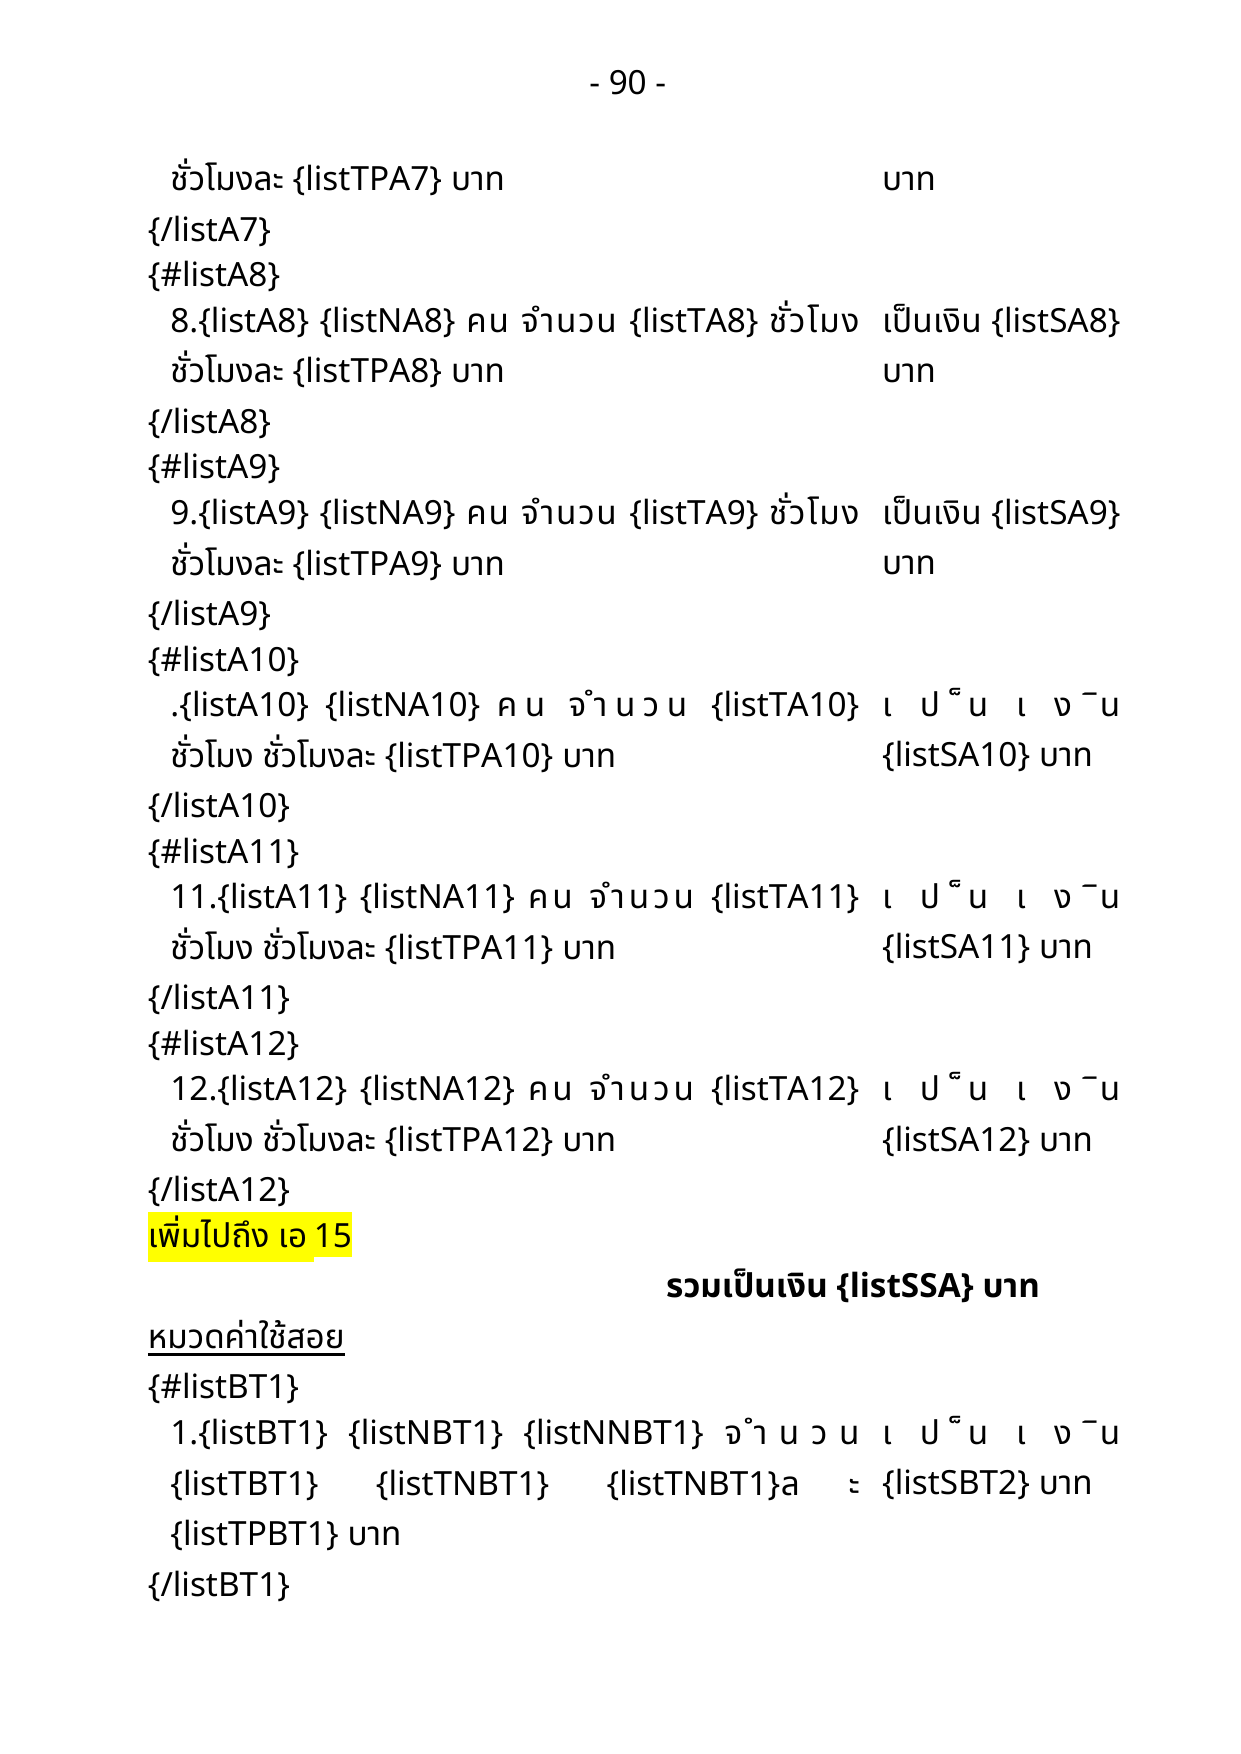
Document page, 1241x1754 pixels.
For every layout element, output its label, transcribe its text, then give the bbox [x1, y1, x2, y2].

text {/listA9} [148, 590, 1107, 635]
table_header 11.{listA11} {listNA11} คน จำนวน {listTA11} ชั่วโมง ชั่วโมงละ {listTPA11} บาท [159, 873, 871, 974]
text {#listA11} [148, 827, 1107, 873]
text {#listA9} [148, 443, 1107, 489]
table_header เป็นเงิน {listSA9} บาท [871, 489, 1132, 590]
text {#listA8} [148, 251, 1107, 297]
table_header เป็นเงิน {listSA11} บาท [871, 873, 1132, 974]
text {/listA7} [148, 206, 1107, 251]
text {/listA8} [148, 398, 1107, 443]
text หมวดค่าใช้สอย [148, 1313, 1107, 1363]
text {/listBT1} [148, 1561, 1107, 1606]
table_header .{listA10} {listNA10} คน จำนวน {listTA10} ชั่วโมง ชั่วโมงละ {listTPA10} บาท [159, 681, 871, 782]
text เพิ่มไปถึง เอ15 [314, 1212, 1107, 1262]
text {#listA12} [148, 1019, 1107, 1065]
text {#listA10} [148, 635, 1107, 681]
table_header เป็นเงิน {listSA12} บาท [871, 1065, 1132, 1166]
table_header 12.{listA12} {listNA12} คน จำนวน {listTA12} ชั่วโมง ชั่วโมงละ {listTPA12} บาท [159, 1065, 871, 1166]
table_header เป็นเงิน {listSA10} บาท [871, 681, 1132, 782]
table_header เป็นเงิน {listSA8} บาท [871, 297, 1132, 398]
text รวมเป็นเงิน {listSSA} บาท [148, 1262, 1107, 1313]
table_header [871, 155, 1132, 206]
table_header 1.{listBT1} {listNBT1} {listNNBT1} จำนวน {listTBT1} {listTNBT1} {listTNBT1}ละ {listTPBT1} บาท [159, 1409, 871, 1561]
table_header 9.{listA9} {listNA9} คน จำนวน {listTA9} ชั่วโมง ชั่วโมงละ {listTPA9} บาท [159, 489, 871, 590]
table_header เป็นเงิน {listSBT2} บาท [871, 1409, 1132, 1561]
table_header 8.{listA8} {listNA8} คน จำนวน {listTA8} ชั่วโมง ชั่วโมงละ {listTPA8} บาท [159, 297, 871, 398]
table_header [159, 155, 871, 206]
text {/listA11} [148, 974, 1107, 1019]
text {#listBT1} [148, 1363, 1107, 1409]
text {/listA10} [148, 782, 1107, 827]
text {/listA12} [148, 1166, 1107, 1212]
